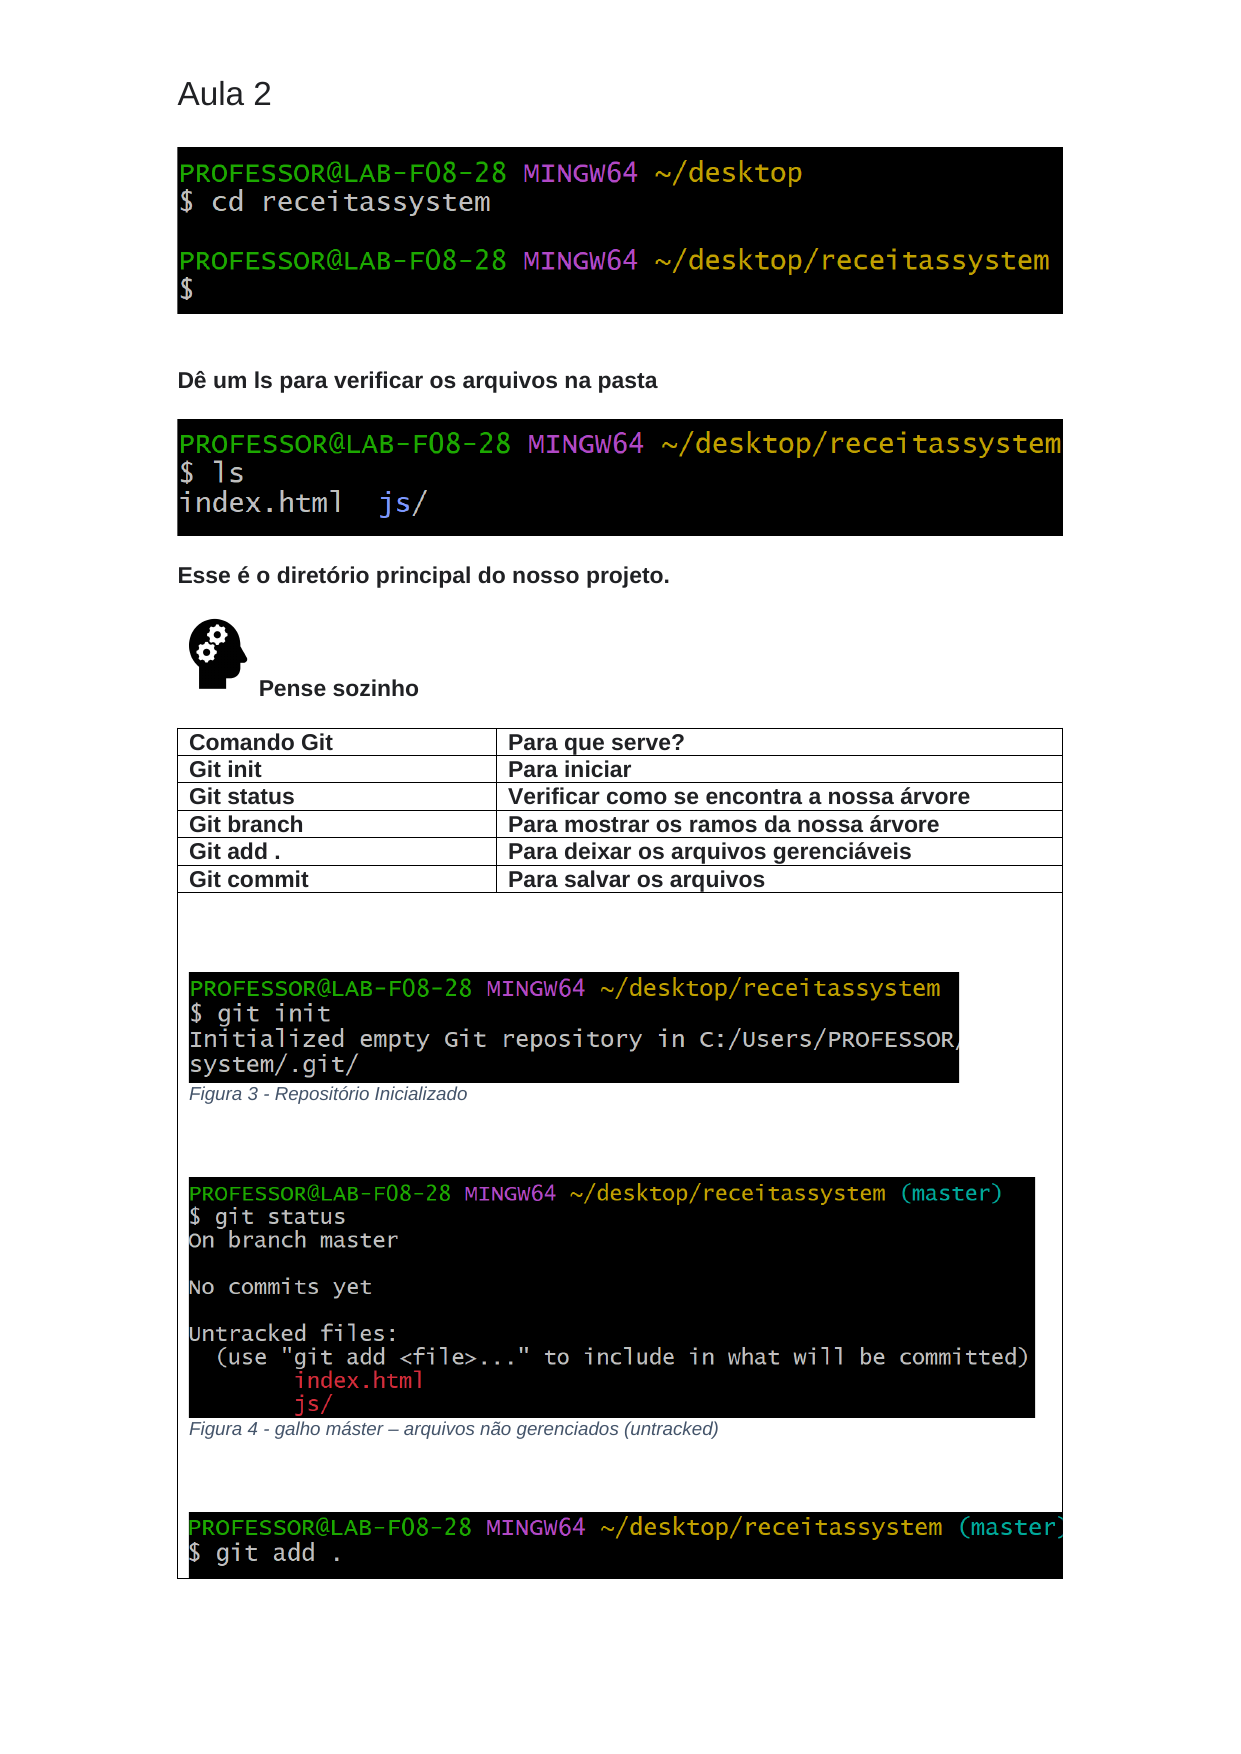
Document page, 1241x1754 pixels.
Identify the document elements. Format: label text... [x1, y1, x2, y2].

table_cell Git branch [178, 811, 496, 837]
table_header Comando Git [178, 729, 496, 755]
table_header Para que serve? [497, 729, 1062, 755]
table_cell Git init [178, 756, 496, 782]
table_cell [178, 893, 1062, 1578]
table_cell Para iniciar [497, 756, 1062, 782]
table_cell Git status [178, 783, 496, 810]
table_cell Para salvar os arquivos [497, 866, 1062, 892]
table_cell Para deixar os arquivos gerenciáveis [497, 838, 1062, 864]
picture [177, 419, 1063, 536]
picture [188, 972, 960, 1083]
table_cell Para mostrar os ramos da nossa árvore [497, 811, 1062, 837]
text Pense sozinho [177, 615, 1063, 701]
table_cell Git commit [178, 866, 496, 892]
table_cell Verificar como se encontra a nossa árvore [497, 783, 1062, 810]
picture [177, 147, 1063, 314]
text Dê um ls para verificar os arquivos na pasta [177, 367, 1063, 393]
text Esse é o diretório principal do nosso projeto. [177, 562, 1063, 589]
table_cell Git add . [178, 838, 496, 864]
picture [188, 1512, 1063, 1578]
picture [177, 615, 259, 697]
picture [188, 1177, 1035, 1418]
